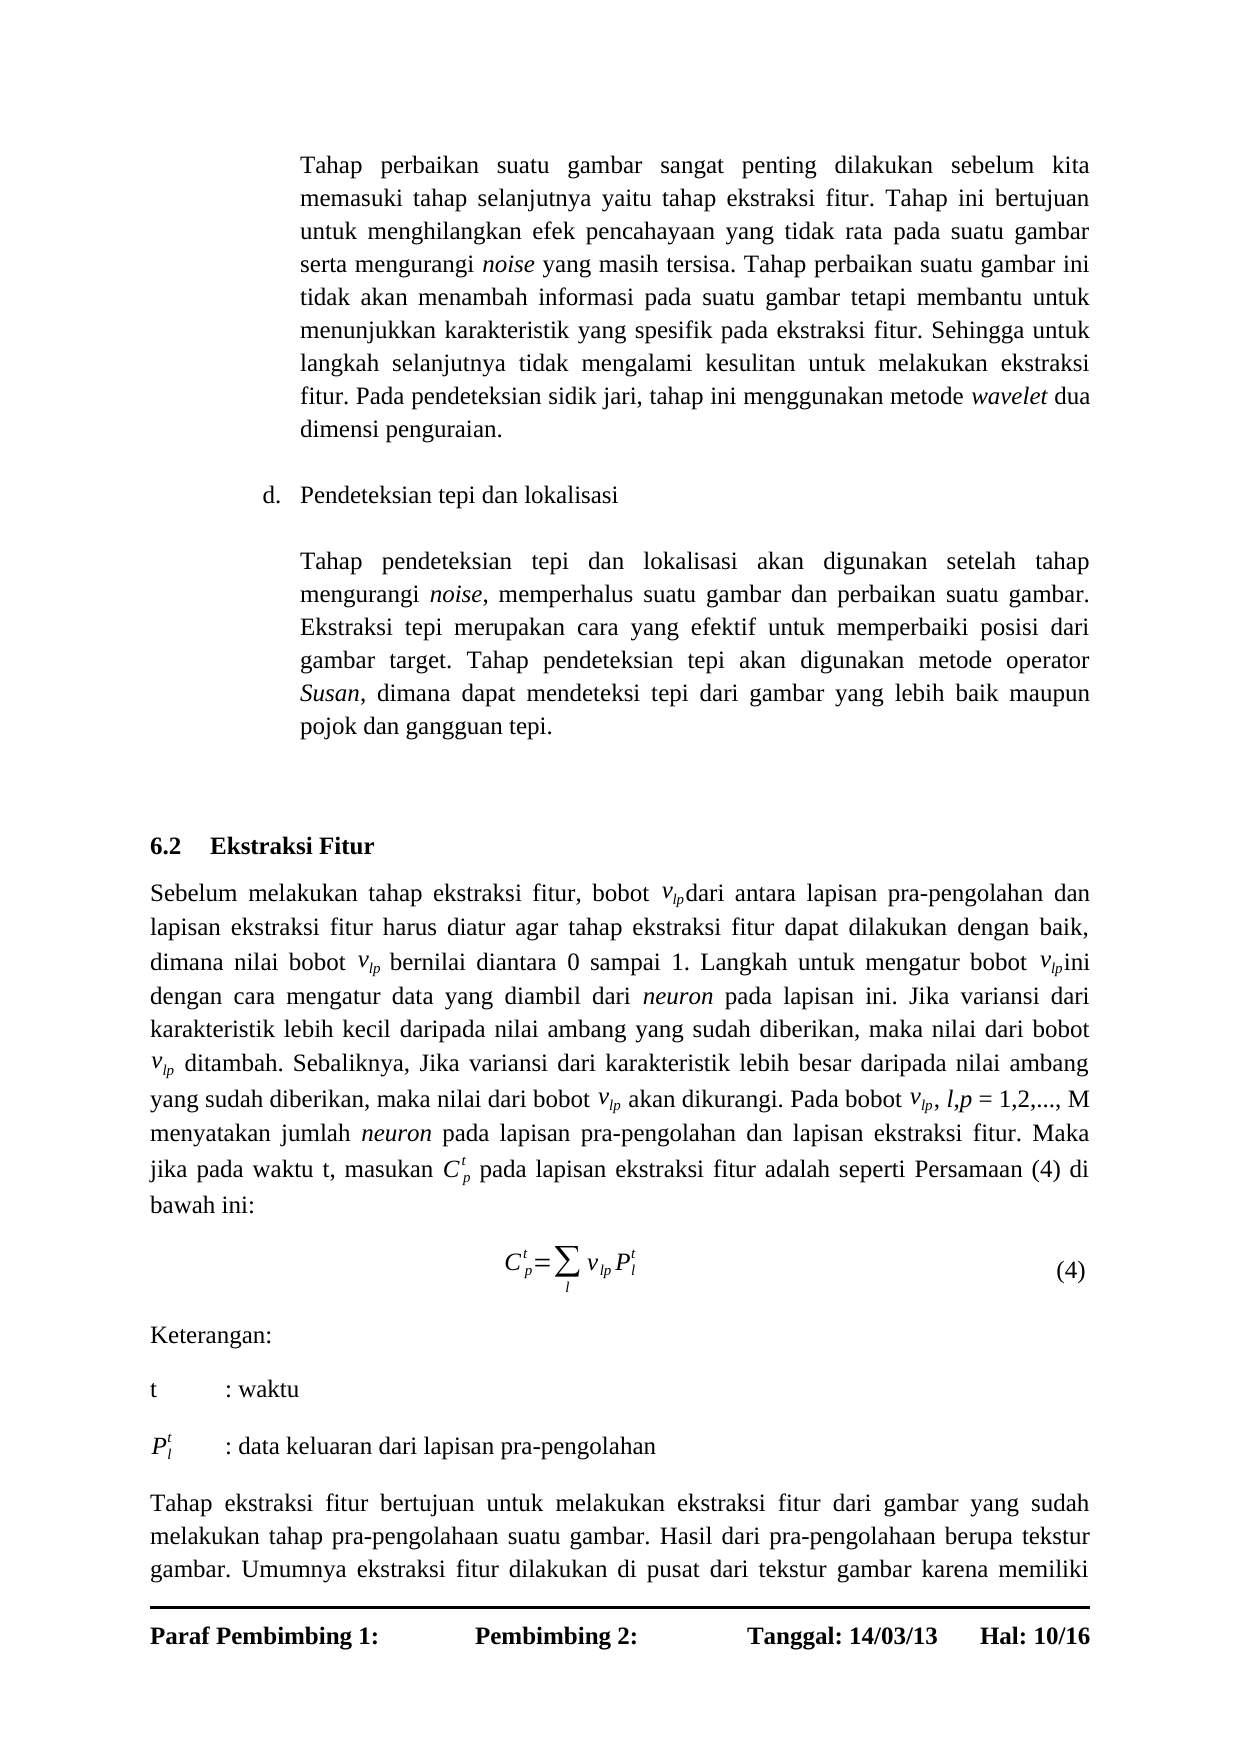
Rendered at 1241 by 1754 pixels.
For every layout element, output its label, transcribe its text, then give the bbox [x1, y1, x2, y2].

text Keterangan: [150, 1321, 1090, 1349]
list Pendeteksian tepi dan lokalisasi [262, 480, 1090, 509]
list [150, 1488, 1090, 1583]
list Tahap perbaikan suatu gambar sangat penting dilakukan sebelum kita memasuki tahap selanjutnya yaitu tahap ekstraksi fitur. Tahap ini bertujuan untuk menghilangkan efek pencahayaan yang tidak rata pada suatu gambar serta mengurangi noise yang masih tersisa. Tahap perbaikan suatu gambar ini tidak akan menambah informasi pada suatu gambar tetapi membantu untuk menunjukkan karakteristik yang spesifik pada ekstraksi fitur. Sehingga untuk langkah selanjutnya tidak mengalami kesulitan untuk melakukan ekstraksi fitur. Pada pendeteksian sidik jari, tahap ini menggunakan metode wavelet dua dimensi penguraian. [300, 150, 1090, 443]
text t : waktu [150, 1374, 1090, 1403]
list Tahap pendeteksian tepi dan lokalisasi akan digunakan setelah tahap mengurangi noise, memperhalus suatu gambar dan perbaikan suatu gambar. Ekstraksi tepi merupakan cara yang efektif untuk memperbaiki posisi dari gambar target. Tahap pendeteksian tepi akan digunakan metode operator Susan, dimana dapat mendeteksi tepi dari gambar yang lebih baik maupun pojok dan gangguan tepi. [300, 546, 1090, 740]
subtitle Ekstraksi Fitur [150, 831, 1090, 860]
text (4) [150, 1244, 1090, 1295]
text : data keluaran dari lapisan pra-pengolahan [150, 1428, 1090, 1463]
text Sebelum melakukan tahap ekstraksi fitur, bobot dari antara lapisan pra-pengolahan dan lapisan ekstraksi fitur harus diatur agar tahap ekstraksi fitur dapat dilakukan dengan baik, dimana nilai bobot bernilai diantara 0 sampai 1. Langkah untuk mengatur bobot ini dengan cara mengatur data yang diambil dari neuron pada lapisan ini. Jika variansi dari karakteristik lebih kecil daripada nilai ambang yang sudah diberikan, maka nilai dari bobot ditambah. Sebaliknya, Jika variansi dari karakteristik lebih besar daripada nilai ambang yang sudah diberikan, maka nilai dari bobot akan dikurangi. Pada bobot , l,p = 1,2,..., M menyatakan jumlah neuron pada lapisan pra-pengolahan dan lapisan ekstraksi fitur. Maka jika pada waktu t, masukan pada lapisan ekstraksi fitur adalah seperti Persamaan (4) di bawah ini: [150, 877, 1090, 1219]
